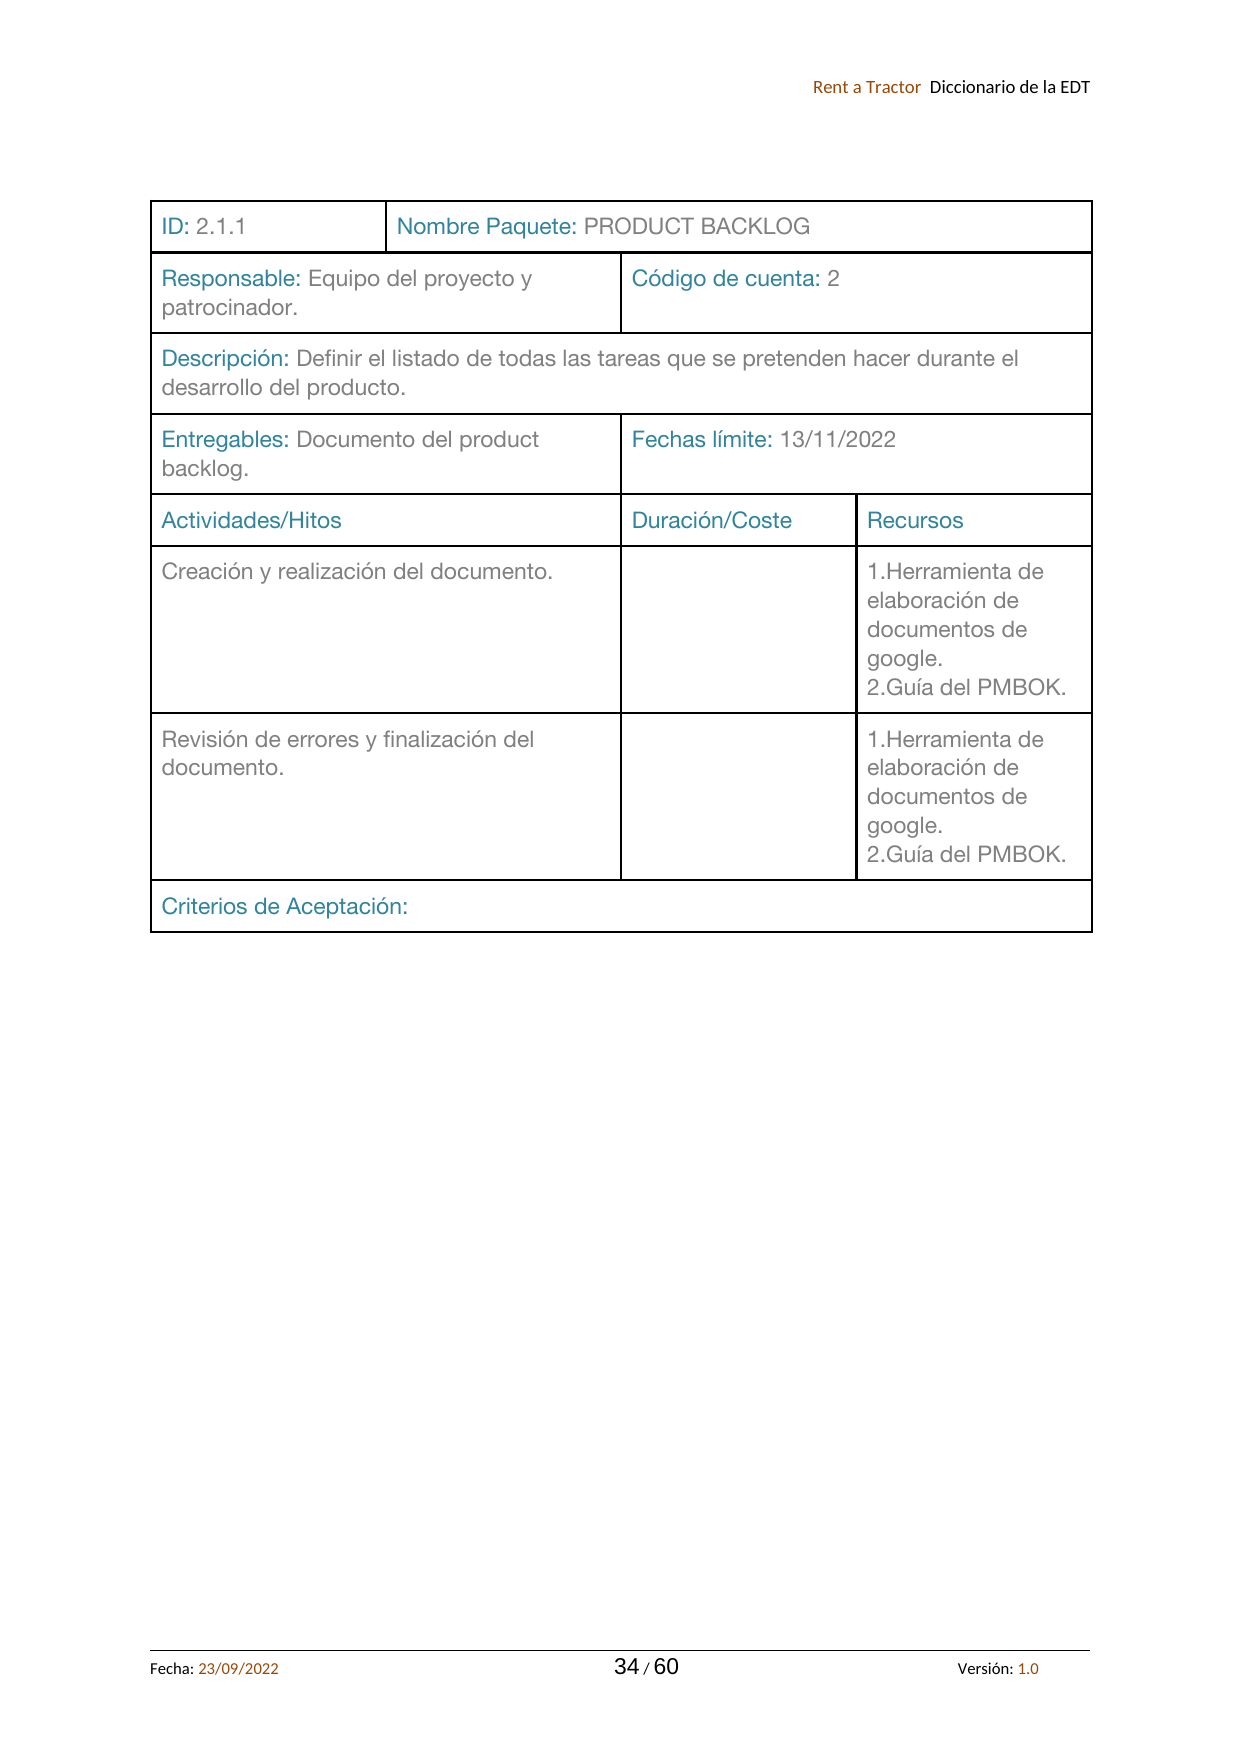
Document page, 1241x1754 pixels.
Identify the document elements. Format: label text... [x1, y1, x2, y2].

table_cell Revisión de errores y finalización del documento. [152, 714, 620, 879]
table_cell Fechas límite: 13/11/2022 [622, 415, 1091, 493]
table_cell Criterios de Aceptación: [152, 881, 1091, 931]
table_cell Código de cuenta: 2 [622, 254, 1091, 332]
table_cell Entregables: Documento del product backlog. [152, 415, 620, 493]
table_cell Recursos [858, 495, 1091, 545]
table_cell Descripción: Definir el listado de todas las tareas que se pretenden hacer durante el desarrollo del producto. [152, 334, 1091, 413]
table_cell [622, 547, 855, 712]
table_cell Actividades/Hitos [152, 495, 620, 545]
table_cell [622, 714, 855, 879]
table_cell Creación y realización del documento. [152, 547, 620, 712]
table_header Nombre Paquete: PRODUCT BACKLOG [387, 202, 1091, 251]
table_cell 1.Herramienta de elaboración de documentos de google. 2.Guía del PMBOK. [858, 547, 1091, 712]
table_cell Duración/Coste [622, 495, 855, 545]
table_cell Responsable: Equipo del proyecto y patrocinador. [152, 254, 620, 332]
table_cell 1.Herramienta de elaboración de documentos de google. 2.Guía del PMBOK. [858, 714, 1091, 879]
table_header ID: 2.1.1 [152, 202, 385, 251]
